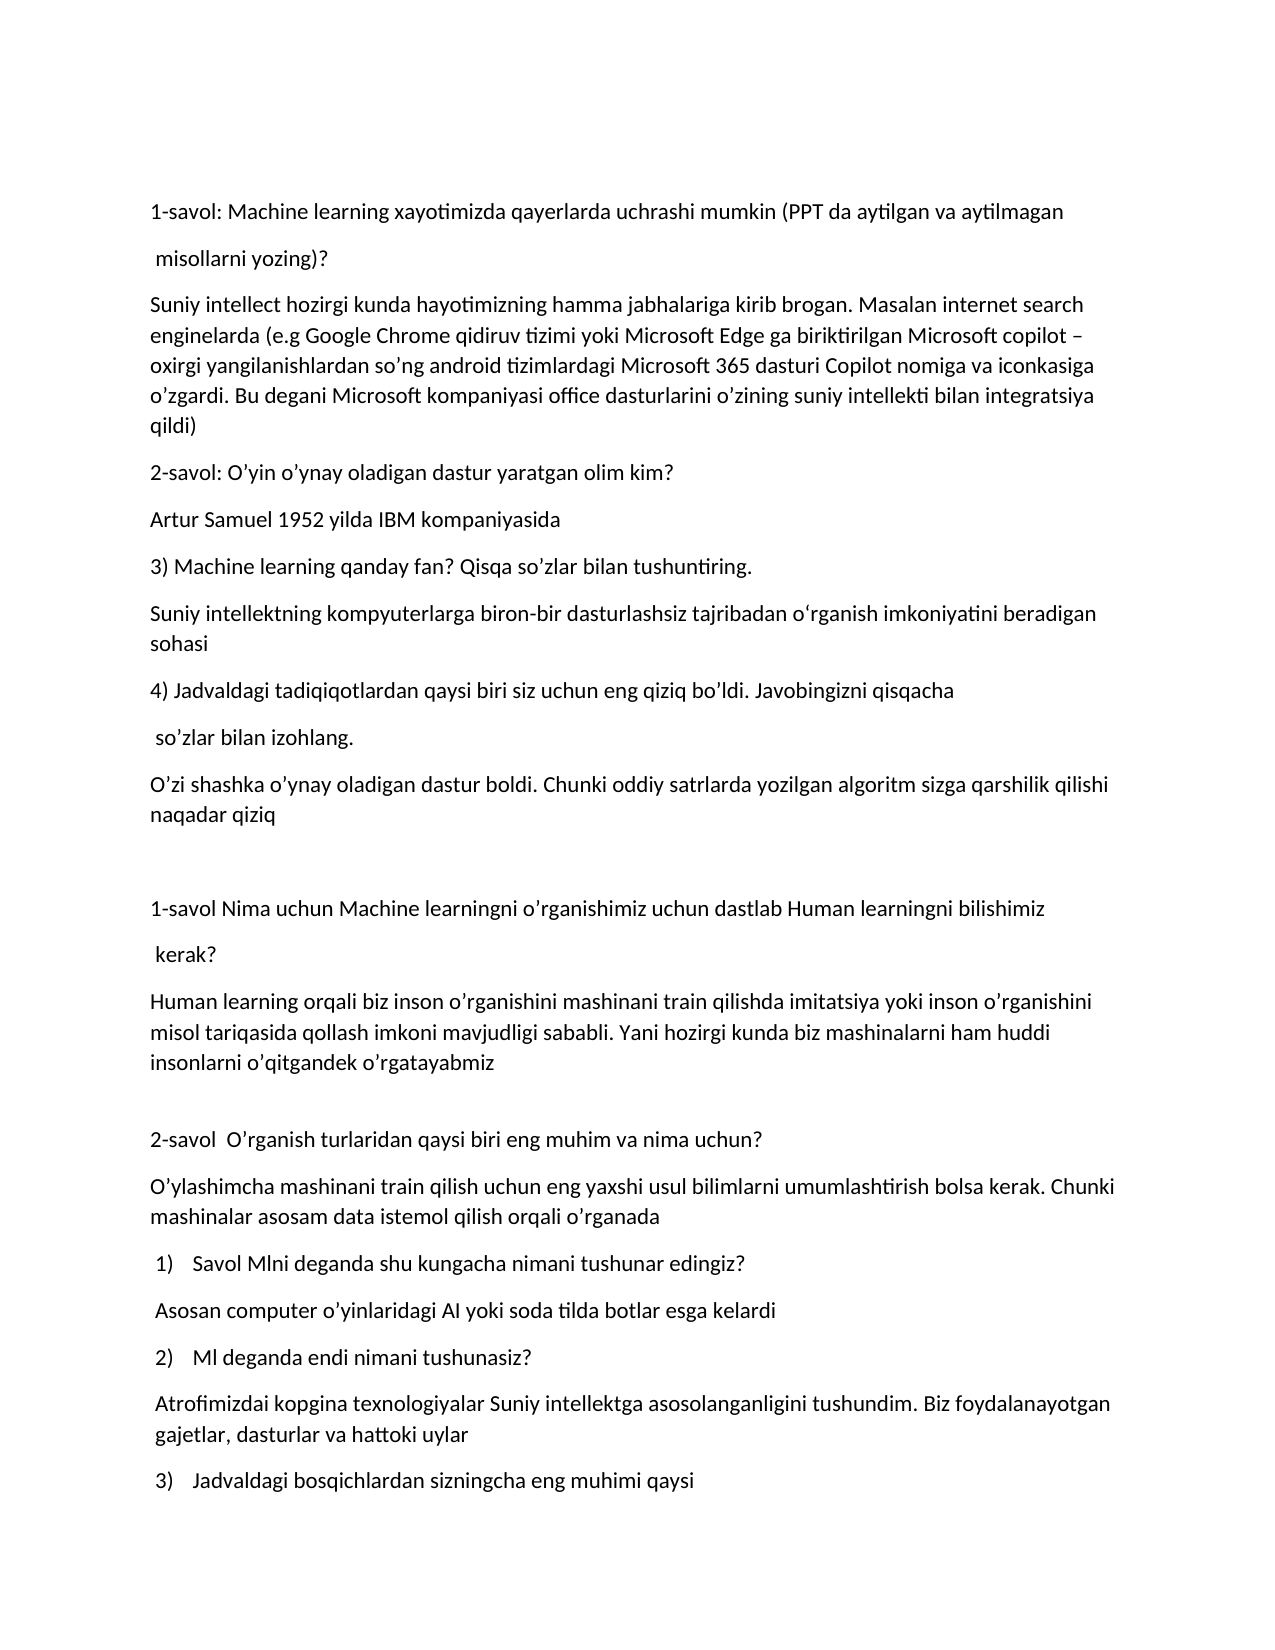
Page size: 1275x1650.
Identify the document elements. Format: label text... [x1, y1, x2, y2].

text 1-savol Nima uchun Machine learningni o’rganishimiz uchun dastlab Human learningni bilishimiz [150, 894, 1125, 922]
text kerak? [150, 941, 1125, 969]
text O’ylashimcha mashinani train qilish uchun eng yaxshi usul bilimlarni umumlashtirish bolsa kerak. Chunki mashinalar asosam data istemol qilish orqali o’rganada [150, 1172, 1125, 1230]
list Jadvaldagi bosqichlardan sizningcha eng muhimi qaysi [155, 1467, 1125, 1495]
text Suniy intellektning kompyuterlarga biron-bir dasturlashsiz tajribadan oʻrganish imkoniyatini beradigan sohasi [150, 599, 1125, 657]
text Artur Samuel 1952 yilda IBM kompaniyasida [150, 505, 1125, 533]
text Suniy intellect hozirgi kunda hayotimizning hamma jabhalariga kirib brogan. Masalan internet search enginelarda (e.g Google Chrome qidiruv tizimi yoki Microsoft Edge ga biriktirilgan Microsoft copilot – oxirgi yangilanishlardan so’ng android tizimlardagi Microsoft 365 dasturi Copilot nomiga va iconkasiga o’zgardi. Bu degani Microsoft kompaniyasi office dasturlarini o’zining suniy intellekti bilan integratsiya qildi) [150, 291, 1125, 439]
text 1-savol: Machine learning xayotimizda qayerlarda uchrashi mumkin (PPT da aytilgan va aytilmagan [150, 197, 1125, 225]
text 2-savol O’rganish turlaridan qaysi biri eng muhim va nima uchun? [150, 1125, 1125, 1153]
text misollarni yozing)? [150, 244, 1125, 272]
text Human learning orqali biz inson o’rganishini mashinani train qilishda imitatsiya yoki inson o’rganishini misol tariqasida qollash imkoni mavjudligi sababli. Yani hozirgi kunda biz mashinalarni ham huddi insonlarni o’qitgandek o’rgatayabmiz [150, 987, 1125, 1106]
text Atrofimizdai kopgina texnologiyalar Suniy intellektga asosolanganligini tushundim. Biz foydalanayotgan gajetlar, dasturlar va hattoki uylar [155, 1389, 1125, 1448]
text so’zlar bilan izohlang. [150, 723, 1125, 751]
text 2-savol: O’yin o’ynay oladigan dastur yaratgan olim kim? [150, 458, 1125, 486]
text O’zi shashka o’ynay oladigan dastur boldi. Chunki oddiy satrlarda yozilgan algoritm sizga qarshilik qilishi naqadar qiziq [150, 770, 1125, 828]
text 3) Machine learning qanday fan? Qisqa so’zlar bilan tushuntiring. [150, 552, 1125, 580]
list Ml deganda endi nimani tushunasiz? [155, 1343, 1125, 1371]
text 4) Jadvaldagi tadiqiqotlardan qaysi biri siz uchun eng qiziq bo’ldi. Javobingizni qisqacha [150, 676, 1125, 704]
list Savol Mlni deganda shu kungacha nimani tushunar edingiz? [155, 1249, 1125, 1277]
text Asosan computer o’yinlaridagi AI yoki soda tilda botlar esga kelardi [155, 1296, 1125, 1324]
